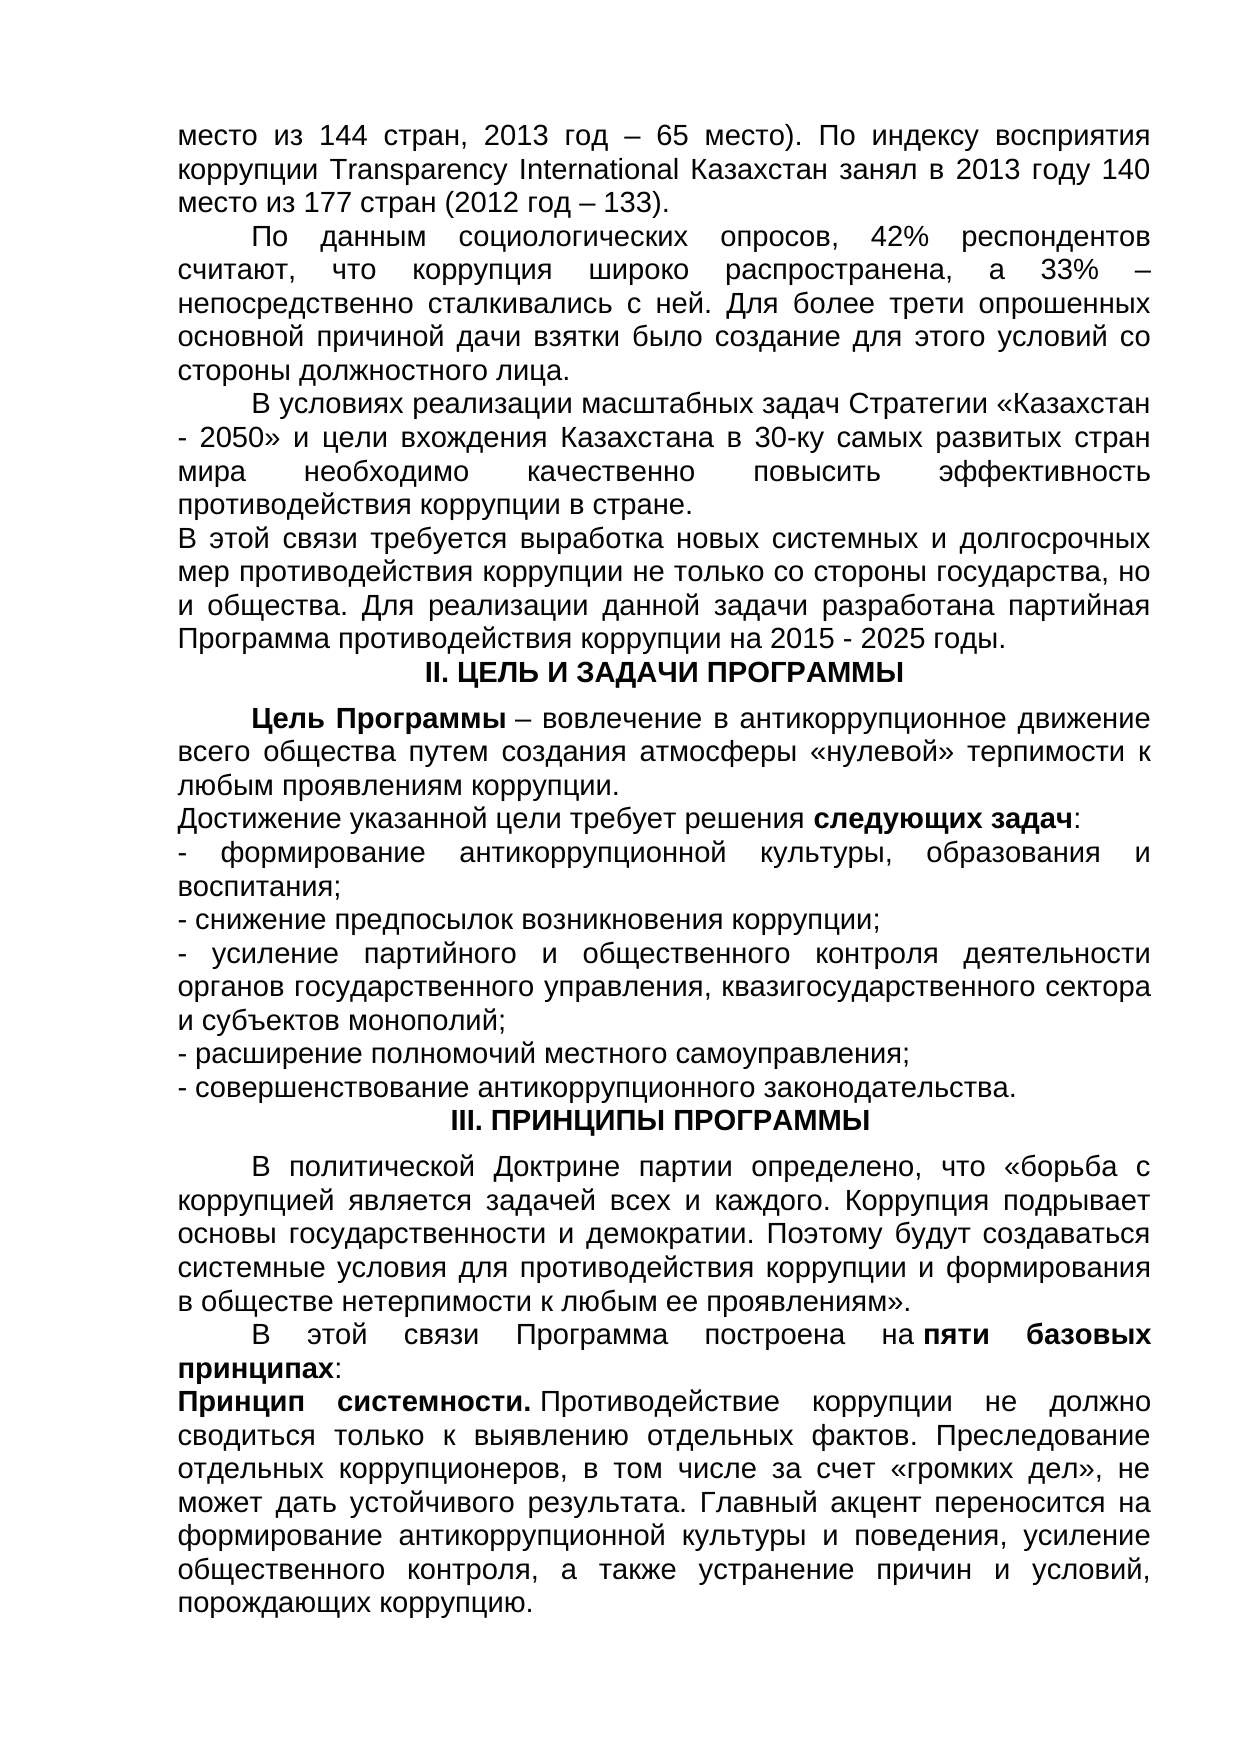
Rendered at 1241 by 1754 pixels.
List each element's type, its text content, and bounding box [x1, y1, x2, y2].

text Принцип системности. Противодействие коррупции не должно сводиться только к выявлению отдельных фактов. Преследование отдельных коррупционеров, в том числе за счет «громких дел», не может дать устойчивого результата. Главный акцент переносится на формирование антикоррупционной культуры и поведения, усиление общественного контроля, а также устранение причин и условий, порождающих коррупцию. [177, 1384, 1152, 1619]
text Достижение указанной цели требует решения следующих задач: [177, 801, 1152, 835]
text В условиях реализации масштабных задач Стратегии «Казахстан - 2050» и цели вхождения Казахстана в 30-ку самых развитых стран мира необходимо качественно повысить эффективность противодействия коррупции в стране. [177, 386, 1152, 521]
text В политической Доктрине партии определено, что «борьба с коррупцией является задачей всех и каждого. Коррупция подрывает основы государственности и демократии. Поэтому будут создаваться системные условия для противодействия коррупции и формирования в обществе нетерпимости к любым ее проявлениям». [177, 1149, 1152, 1317]
text II. ЦЕЛЬ И ЗАДАЧИ ПРОГРАММЫ [177, 655, 1152, 688]
text По данным социологических опросов, 42% респондентов считают, что коррупция широко распространена, а 33% – непосредственно сталкивались с ней. Для более трети опрошенных основной причиной дачи взятки было создание для этого условий со стороны должностного лица. [177, 219, 1152, 386]
text В этой связи требуется выработка новых системных и долгосрочных мер противодействия коррупции не только со стороны государства, но и общества. Для реализации данной задачи разработана партийная Программа противодействия коррупции на 2015 - 2025 годы. [177, 521, 1152, 655]
text III. ПРИНЦИПЫ ПРОГРАММЫ [177, 1103, 1152, 1137]
text Цель Программы – вовлечение в антикоррупционное движение всего общества путем создания атмосферы «нулевой» терпимости к любым проявлениям коррупции. [177, 701, 1152, 801]
text В этой связи Программа построена на пяти базовых принципах: [177, 1317, 1152, 1384]
text - усиление партийного и общественного контроля деятельности органов государственного управления, квазигосударственного сектора и субъектов монополий; [177, 936, 1152, 1036]
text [177, 118, 1152, 219]
text - совершенствование антикоррупционного законодательства. [177, 1070, 1152, 1103]
text - снижение предпосылок возникновения коррупции; [177, 902, 1152, 936]
text - формирование антикоррупционной культуры, образования и воспитания; [177, 835, 1152, 902]
text - расширение полномочий местного самоуправления; [177, 1036, 1152, 1070]
